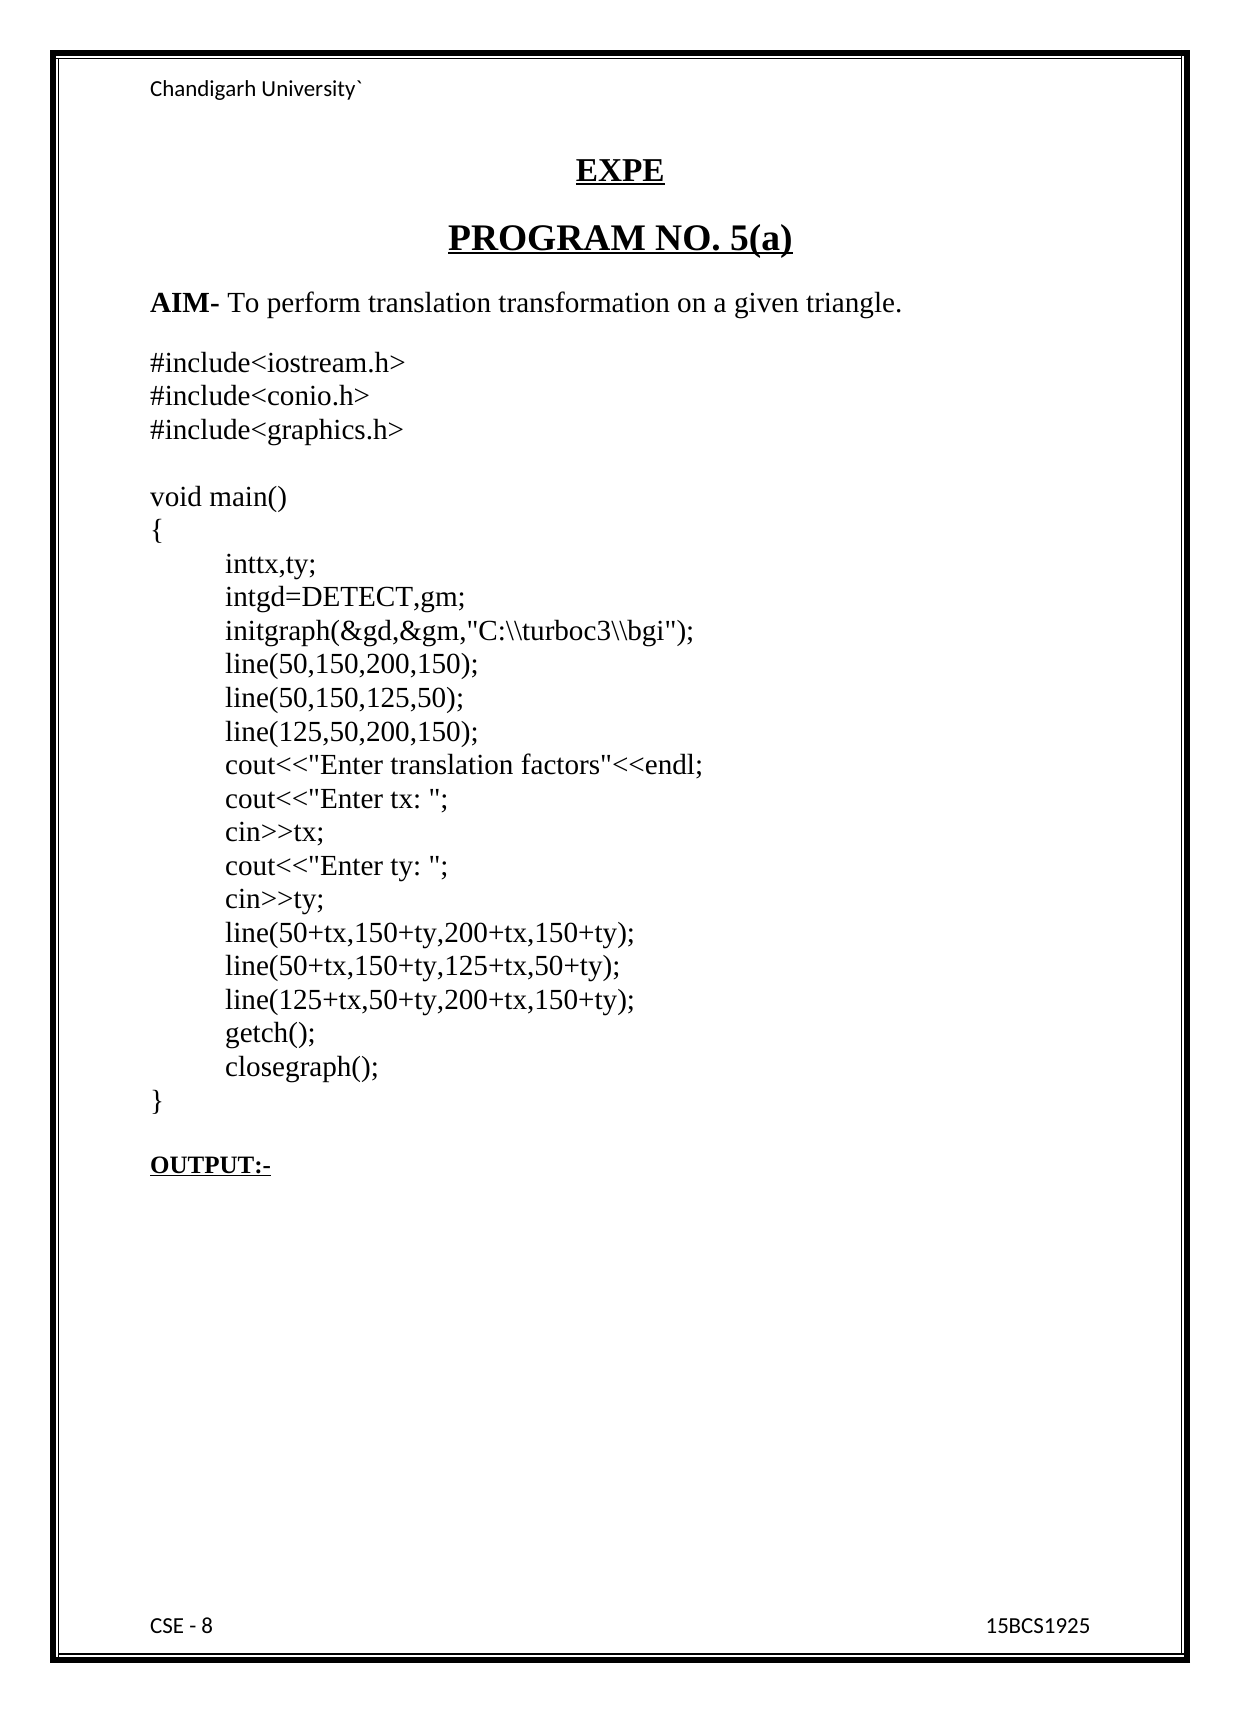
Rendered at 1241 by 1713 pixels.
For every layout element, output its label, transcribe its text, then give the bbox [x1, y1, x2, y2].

text getch(); [150, 1016, 1090, 1049]
text } [150, 1083, 1090, 1116]
text line(50,150,125,50); [150, 680, 1090, 714]
text cin>>ty; [150, 881, 1090, 915]
text #include<graphics.h> [150, 412, 1090, 445]
text void main() [150, 479, 1090, 512]
text cout<<"Enter tx: "; [150, 781, 1090, 814]
text OUTPUT:- [150, 1150, 1090, 1178]
text line(50,150,200,150); [150, 647, 1090, 680]
text cout<<"Enter ty: "; [150, 848, 1090, 881]
text line(125+tx,50+ty,200+tx,150+ty); [150, 982, 1090, 1016]
text intgd=DETECT,gm; [150, 579, 1090, 613]
text line(50+tx,150+ty,125+tx,50+ty); [150, 948, 1090, 982]
text #include<conio.h> [150, 378, 1090, 412]
text { [150, 512, 1090, 546]
text AIM- To perform translation transformation on a given triangle. [150, 285, 1090, 319]
text closegraph(); [150, 1049, 1090, 1083]
text line(125,50,200,150); [150, 714, 1090, 747]
text #include<iostream.h> [150, 345, 1090, 378]
text line(50+tx,150+ty,200+tx,150+ty); [150, 915, 1090, 948]
text EXPE [150, 150, 1090, 188]
text cout<<"Enter translation factors"<<endl; [150, 747, 1090, 781]
text inttx,ty; [150, 546, 1090, 579]
text initgraph(&gd,&gm,"C:\\turboc3\\bgi"); [150, 613, 1090, 647]
text PROGRAM NO. 5(a) [150, 215, 1090, 258]
text cin>>tx; [150, 814, 1090, 848]
